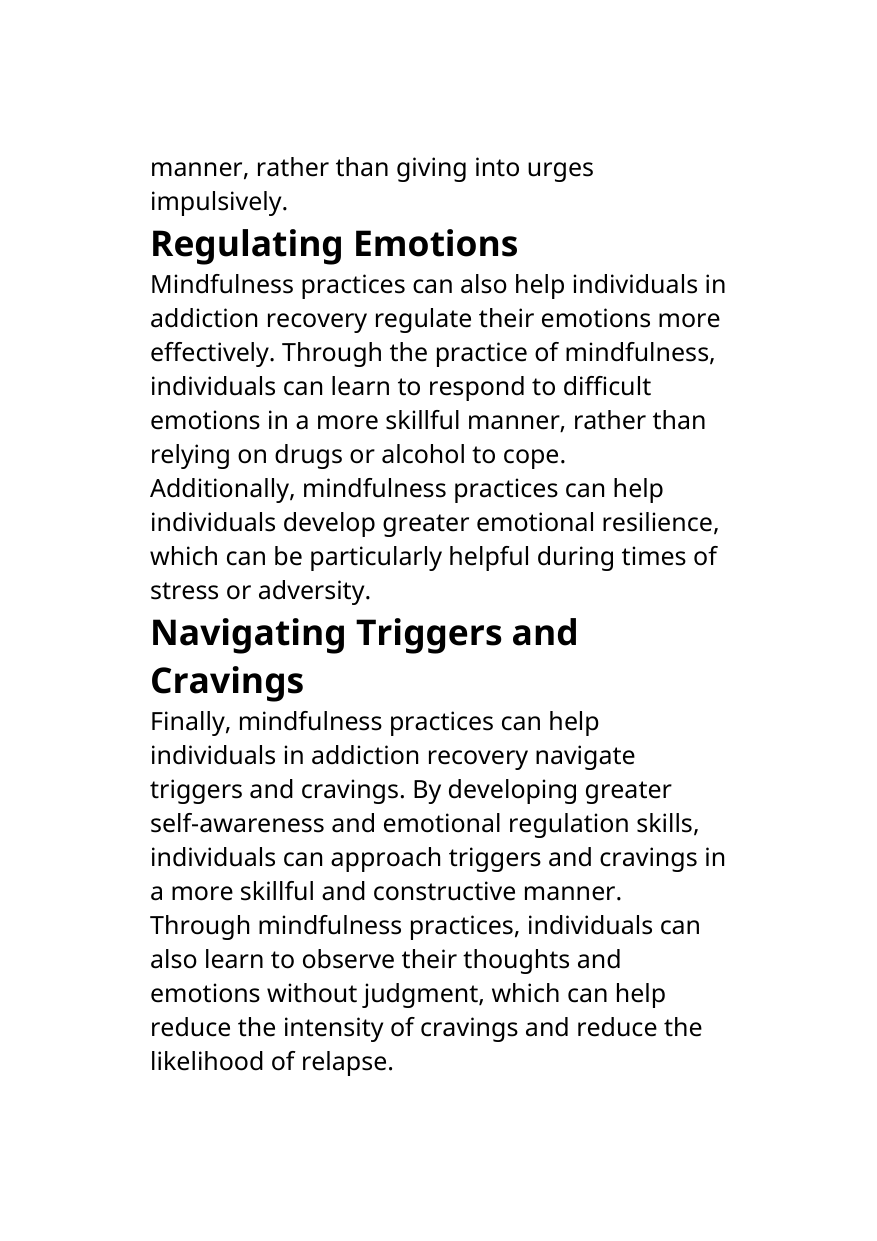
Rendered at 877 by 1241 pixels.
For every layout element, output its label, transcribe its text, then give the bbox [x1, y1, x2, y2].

subtitle Navigating Triggers and Cravings [150, 607, 727, 703]
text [150, 150, 727, 218]
text Mindfulness practices can also help individuals in addiction recovery regulate their emotions more effectively. Through the practice of mindfulness, individuals can learn to respond to difficult emotions in a more skillful manner, rather than relying on drugs or alcohol to cope. [150, 266, 727, 471]
text Through mindfulness practices, individuals can also learn to observe their thoughts and emotions without judgment, which can help reduce the intensity of cravings and reduce the likelihood of relapse. [150, 908, 727, 1078]
subtitle Regulating Emotions [150, 218, 727, 266]
text Finally, mindfulness practices can help individuals in addiction recovery navigate triggers and cravings. By developing greater self-awareness and emotional regulation skills, individuals can approach triggers and cravings in a more skillful and constructive manner. [150, 703, 727, 908]
text Additionally, mindfulness practices can help individuals develop greater emotional resilience, which can be particularly helpful during times of stress or adversity. [150, 471, 727, 607]
